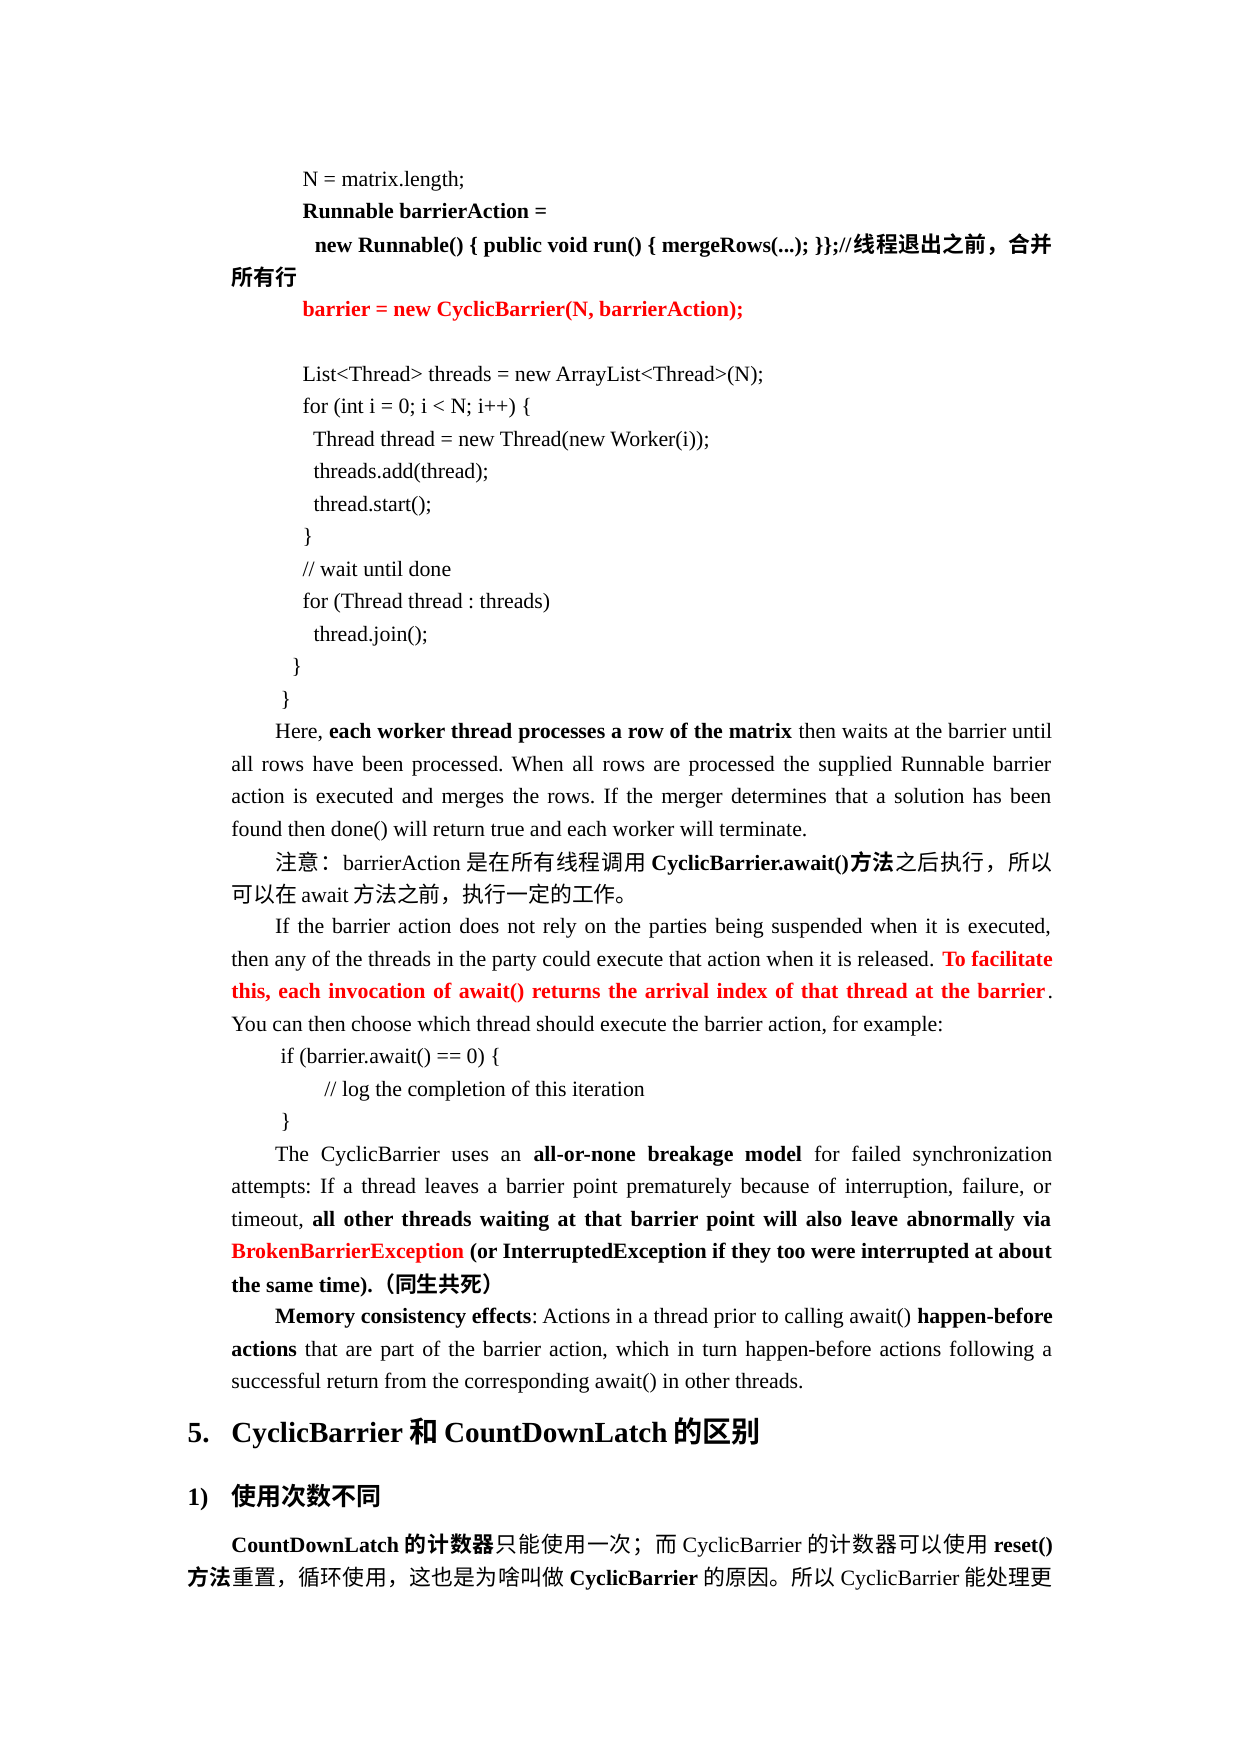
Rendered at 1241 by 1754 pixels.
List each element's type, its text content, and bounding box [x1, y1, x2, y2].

text Thread thread = new Thread(new Worker(i)); [231, 422, 1053, 454]
text new Runnable() { public void run() { mergeRows(...); }};//线程退出之前，合并所有行 [231, 227, 1053, 292]
text // log the completion of this iteration [231, 1072, 1053, 1104]
text } [231, 519, 1053, 552]
text for (int i = 0; i < N; i++) { [231, 389, 1053, 422]
text } [231, 1104, 1053, 1137]
text 注意：barrierAction是在所有线程调用CyclicBarrier.await()方法之后执行，所以可以在await方法之前，执行一定的工作。 [231, 844, 1053, 909]
text if (barrier.await() == 0) { [231, 1039, 1053, 1072]
text CountDownLatch的计数器只能使用一次；而CyclicBarrier的计数器可以使用reset() 方法重置，循环使用，这也是为啥叫做CyclicBarrier的原因。所以CyclicBarrier能处理更为复杂的业务场景，比如如果计算发生错误，可以重置计数器，并让线程们重新执行一次。 [187, 1527, 1053, 1592]
text // wait until done [231, 552, 1053, 584]
text thread.join(); [231, 617, 1053, 649]
text } [231, 649, 1053, 682]
subtitle 使用次数不同 [187, 1462, 1053, 1527]
text Runnable barrierAction = [231, 194, 1053, 227]
text N = matrix.length; [231, 162, 1053, 194]
text List<Thread> threads = new ArrayList<Thread>(N); [231, 357, 1053, 389]
text barrier = new CyclicBarrier(N, barrierAction); [231, 292, 1053, 324]
text } [231, 682, 1053, 714]
text threads.add(thread); [231, 454, 1053, 487]
text Here, each worker thread processes a row of the matrix then waits at the barrier until all rows have been processed. When all rows are processed the supplied Runnable barrier action is executed and merges the rows. If the merger determines that a solution has been found then done() will return true and each worker will terminate. [231, 714, 1053, 844]
subtitle CyclicBarrier和CountDownLatch的区别 [187, 1397, 1053, 1462]
text thread.start(); [231, 487, 1053, 519]
text If the barrier action does not rely on the parties being suspended when it is executed, then any of the threads in the party could execute that action when it is released. To facilitate this, each invocation of await() returns the arrival index of that thread at the barrier. You can then choose which thread should execute the barrier action, for example: [231, 909, 1053, 1039]
text for (Thread thread : threads) [231, 584, 1053, 617]
